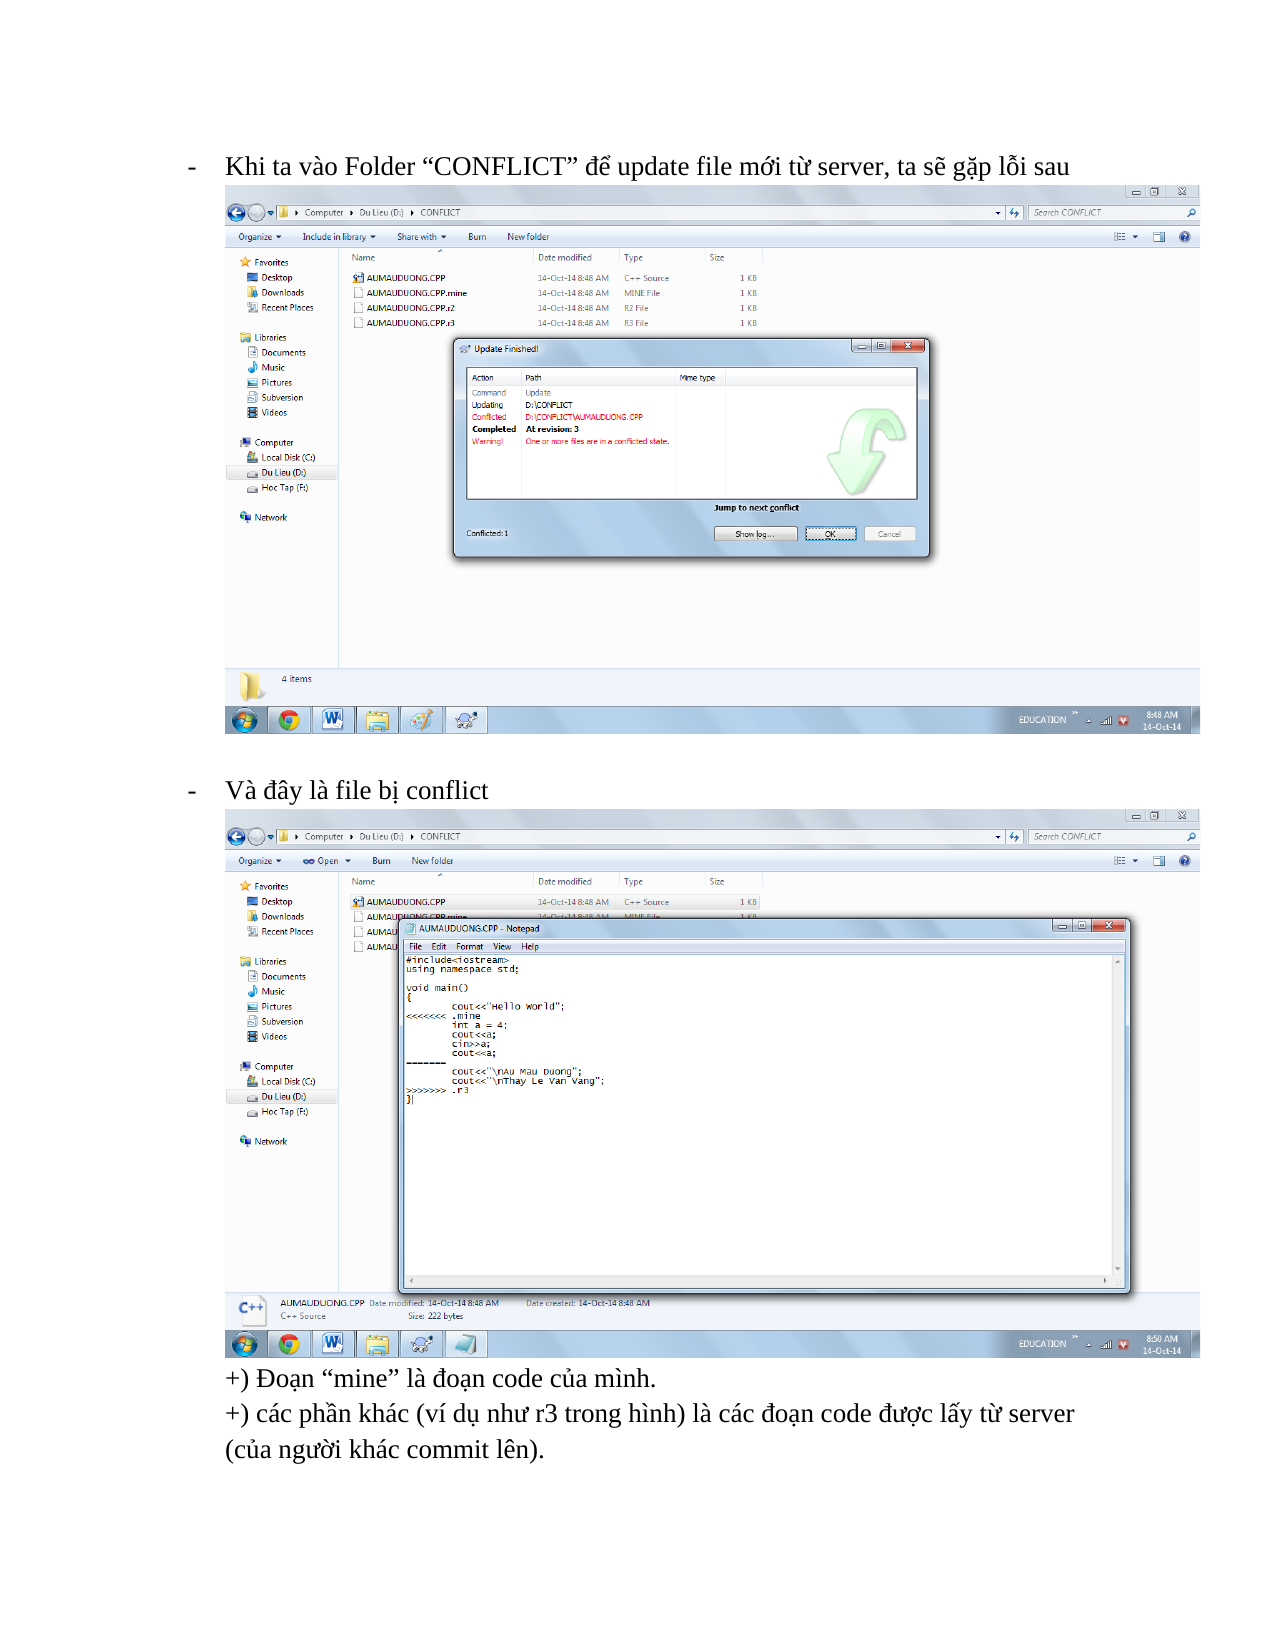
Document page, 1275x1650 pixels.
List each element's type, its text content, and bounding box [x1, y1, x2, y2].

picture [225, 809, 1200, 1358]
list +) Đoạn “mine” là đoạn code của mình. [225, 1362, 1125, 1393]
list +) các phần khác (ví dụ như r3 trong hình) là các đoạn code được lấy từ server (của người khác commit lên). [225, 1397, 1125, 1464]
list Khi ta vào Folder “CONFLICT” để update file mới từ server, ta sẽ gặp lỗi sau [187, 150, 1125, 181]
picture [225, 185, 1200, 734]
list Và đây là file bị conflict [187, 774, 1125, 805]
